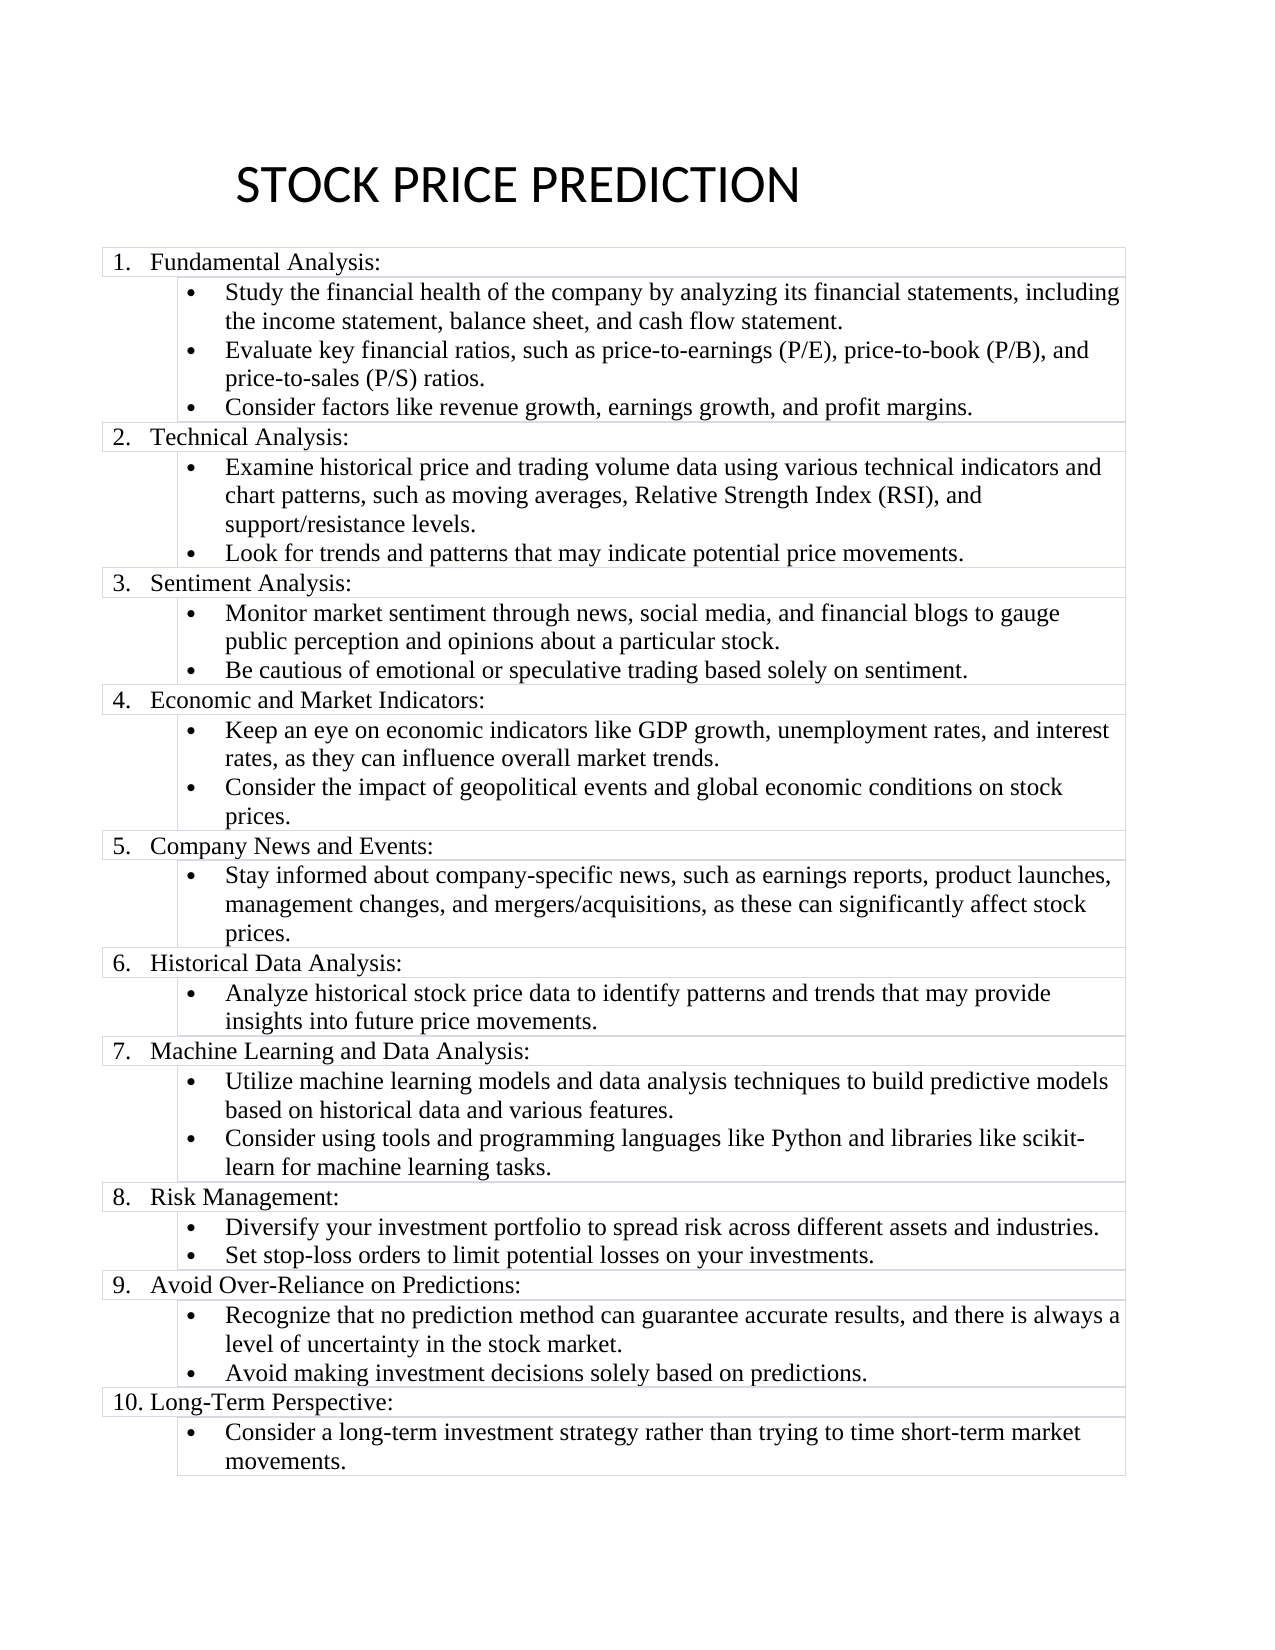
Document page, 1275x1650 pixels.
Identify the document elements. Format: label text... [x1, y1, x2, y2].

list Long-Term Perspective: [103, 1388, 1125, 1416]
list Machine Learning and Data Analysis: [103, 1037, 1125, 1065]
list Set stop-loss orders to limit potential losses on your investments. [178, 1240, 1125, 1269]
list Monitor market sentiment through news, social media, and financial blogs to gauge public perception and opinions about a particular stock. [178, 598, 1125, 654]
list Be cautious of emotional or speculative trading based solely on sentiment. [178, 654, 1125, 684]
list Keep an eye on economic indicators like GDP growth, unemployment rates, and interest rates, as they can influence overall market trends. [178, 715, 1125, 772]
text STOCK PRICE PREDICTION [150, 150, 1125, 216]
list Risk Management: [103, 1183, 1125, 1211]
list Technical Analysis: [103, 423, 1125, 451]
list Historical Data Analysis: [103, 948, 1125, 977]
list Consider a long-term investment strategy rather than trying to time short-term market movements. [178, 1418, 1125, 1475]
list Stay informed about company-specific news, such as earnings reports, product launches, management changes, and mergers/acquisitions, as these can significantly affect stock prices. [178, 861, 1125, 947]
list Consider factors like revenue growth, earnings growth, and profit margins. [178, 392, 1125, 421]
list Consider the impact of geopolitical events and global economic conditions on stock prices. [178, 772, 1125, 830]
list Examine historical price and trading volume data using various technical indicators and chart patterns, such as moving averages, Relative Strength Index (RSI), and support/resistance levels. [178, 452, 1125, 537]
list Diversify your investment portfolio to spread risk across different assets and industries. [178, 1212, 1125, 1240]
list Analyze historical stock price data to identify patterns and trends that may provide insights into future price movements. [178, 978, 1125, 1035]
list Avoid making investment decisions solely based on predictions. [178, 1357, 1125, 1386]
list Look for trends and patterns that may indicate potential price movements. [178, 537, 1125, 567]
list Economic and Market Indicators: [103, 685, 1125, 714]
list Consider using tools and programming languages like Python and libraries like scikit-learn for machine learning tasks. [178, 1123, 1125, 1181]
list Study the financial health of the company by analyzing its financial statements, including the income statement, balance sheet, and cash flow statement. [178, 278, 1125, 334]
list Evaluate key financial ratios, such as price-to-earnings (P/E), price-to-book (P/B), and price-to-sales (P/S) ratios. [178, 334, 1125, 392]
list Sentiment Analysis: [103, 568, 1125, 597]
list Utilize machine learning models and data analysis techniques to build predictive models based on historical data and various features. [178, 1066, 1125, 1123]
list Fundamental Analysis: [103, 248, 1125, 276]
list Recognize that no prediction method can guarantee accurate results, and there is always a level of uncertainty in the stock market. [178, 1301, 1125, 1357]
list Company News and Events: [103, 831, 1125, 859]
list Avoid Over-Reliance on Predictions: [103, 1271, 1125, 1299]
